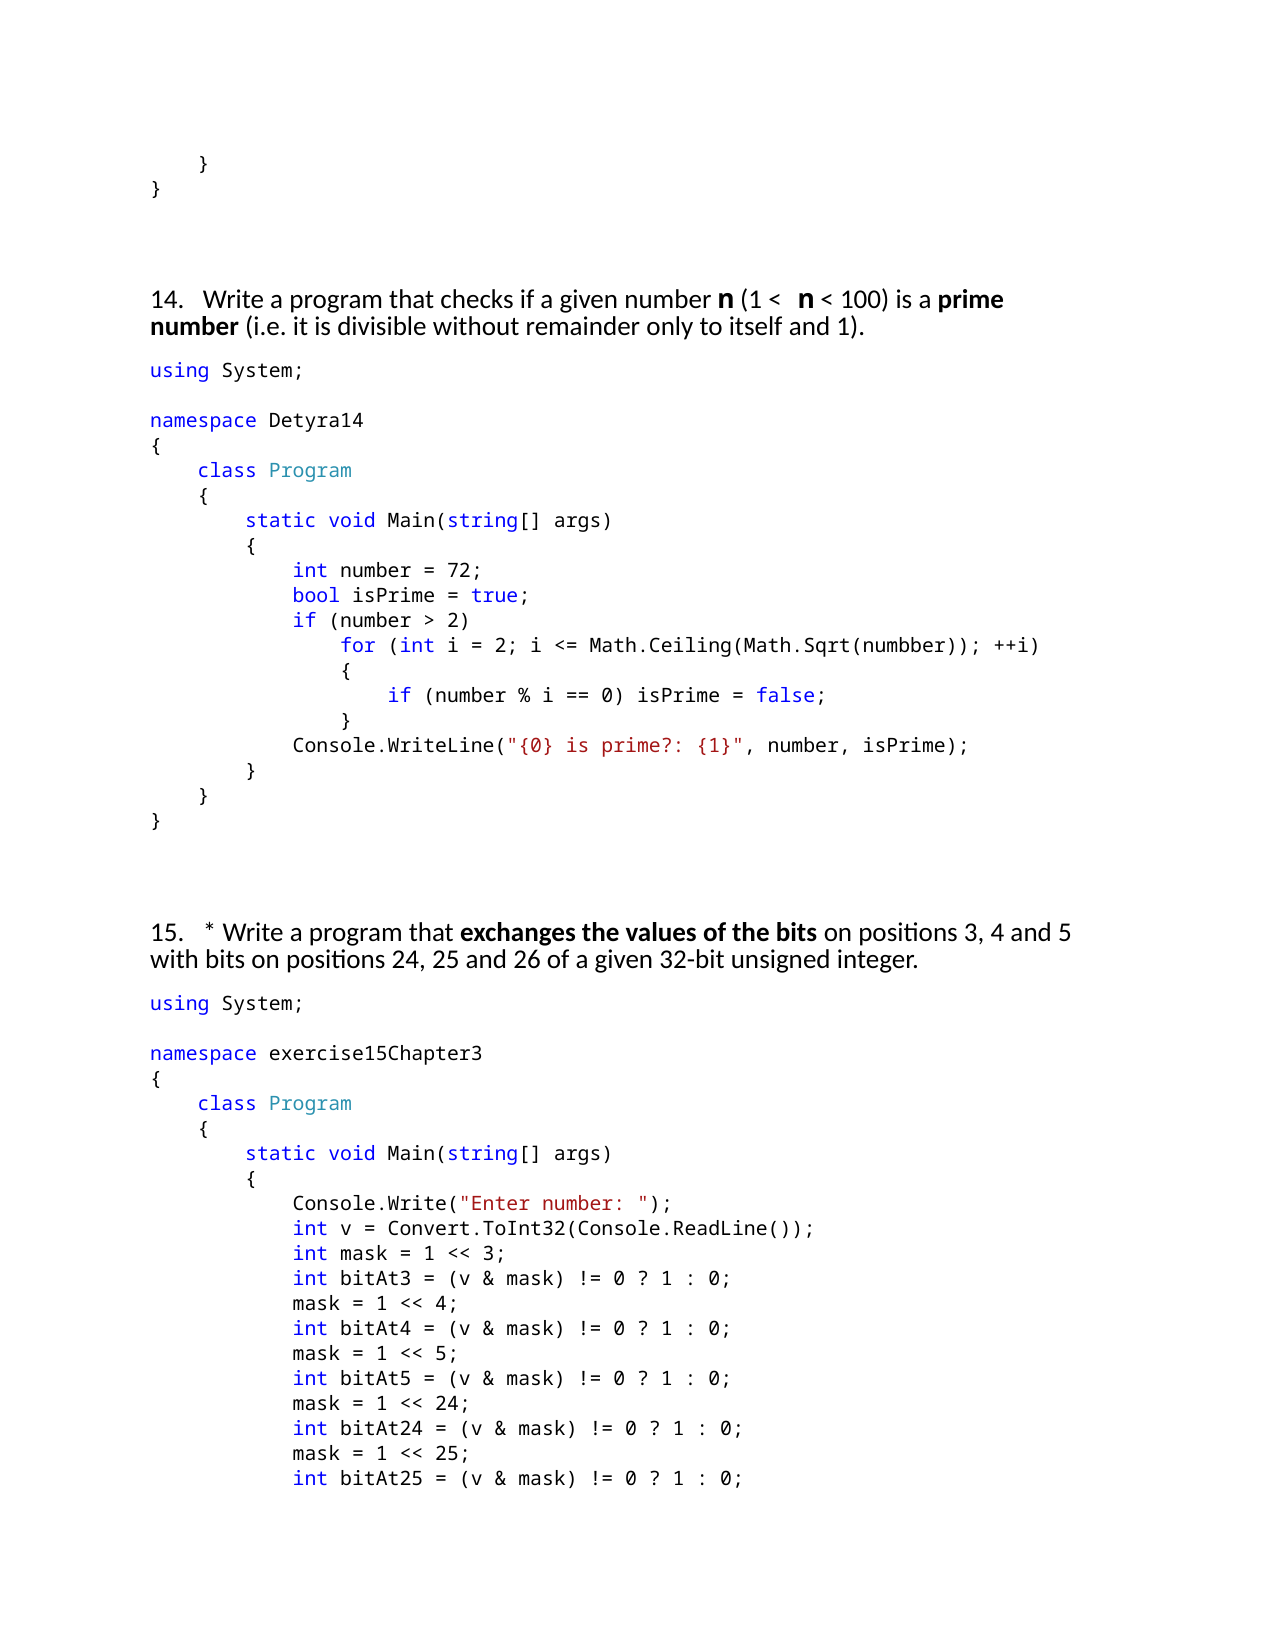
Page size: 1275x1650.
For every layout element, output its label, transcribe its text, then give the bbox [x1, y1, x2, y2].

text int bitAt24 = (v & mask) != 0 ? 1 : 0; [150, 1416, 1125, 1441]
text mask = 1 << 25; [150, 1441, 1125, 1466]
text Console.Write("Enter number: "); [150, 1191, 1125, 1216]
text mask = 1 << 5; [150, 1341, 1125, 1366]
text int bitAt4 = (v & mask) != 0 ? 1 : 0; [150, 1316, 1125, 1341]
text } [150, 708, 1125, 733]
text int number = 72; [150, 558, 1125, 583]
text { [150, 533, 1125, 558]
text if (number > 2) [150, 608, 1125, 633]
text for (int i = 2; i <= Math.Ceiling(Math.Sqrt(numbber)); ++i) [150, 633, 1125, 658]
text 15. * Write a program that exchanges the values of the bits on positions 3, 4 and 5 with bits on positions 24, 25 and 26 of a given 32-bit unsigned integer. [150, 920, 1125, 974]
text mask = 1 << 24; [150, 1391, 1125, 1416]
text int bitAt25 = (v & mask) != 0 ? 1 : 0; [150, 1466, 1125, 1491]
text static void Main(string[] args) [150, 508, 1125, 533]
text 14. Write a program that checks if a given number n (1 < n < 100) is a prime number (i.e. it is divisible without remainder only to itself and 1). [150, 287, 1125, 341]
text static void Main(string[] args) [150, 1141, 1125, 1166]
text Console.WriteLine("{0} is prime?: {1}", number, isPrime); [150, 733, 1125, 758]
text if (number % i == 0) isPrime = false; [150, 683, 1125, 708]
text } [150, 758, 1125, 783]
text { [150, 658, 1125, 683]
text class Program [150, 1091, 1125, 1116]
text } [150, 808, 1125, 833]
text int v = Convert.ToInt32(Console.ReadLine()); [150, 1216, 1125, 1241]
text bool isPrime = true; [150, 583, 1125, 608]
text using System; [150, 991, 1125, 1016]
text { [150, 433, 1125, 458]
text { [150, 1066, 1125, 1091]
text using System; [150, 358, 1125, 383]
text class Program [150, 458, 1125, 483]
text } [150, 783, 1125, 808]
text } [150, 175, 1125, 200]
text { [150, 1166, 1125, 1191]
text int bitAt3 = (v & mask) != 0 ? 1 : 0; [150, 1266, 1125, 1291]
text int bitAt5 = (v & mask) != 0 ? 1 : 0; [150, 1366, 1125, 1391]
text } [150, 150, 1125, 175]
text { [150, 483, 1125, 508]
text { [150, 1116, 1125, 1141]
text namespace Detyra14 [150, 408, 1125, 433]
text namespace exercise15Chapter3 [150, 1041, 1125, 1066]
text int mask = 1 << 3; [150, 1241, 1125, 1266]
text mask = 1 << 4; [150, 1291, 1125, 1316]
